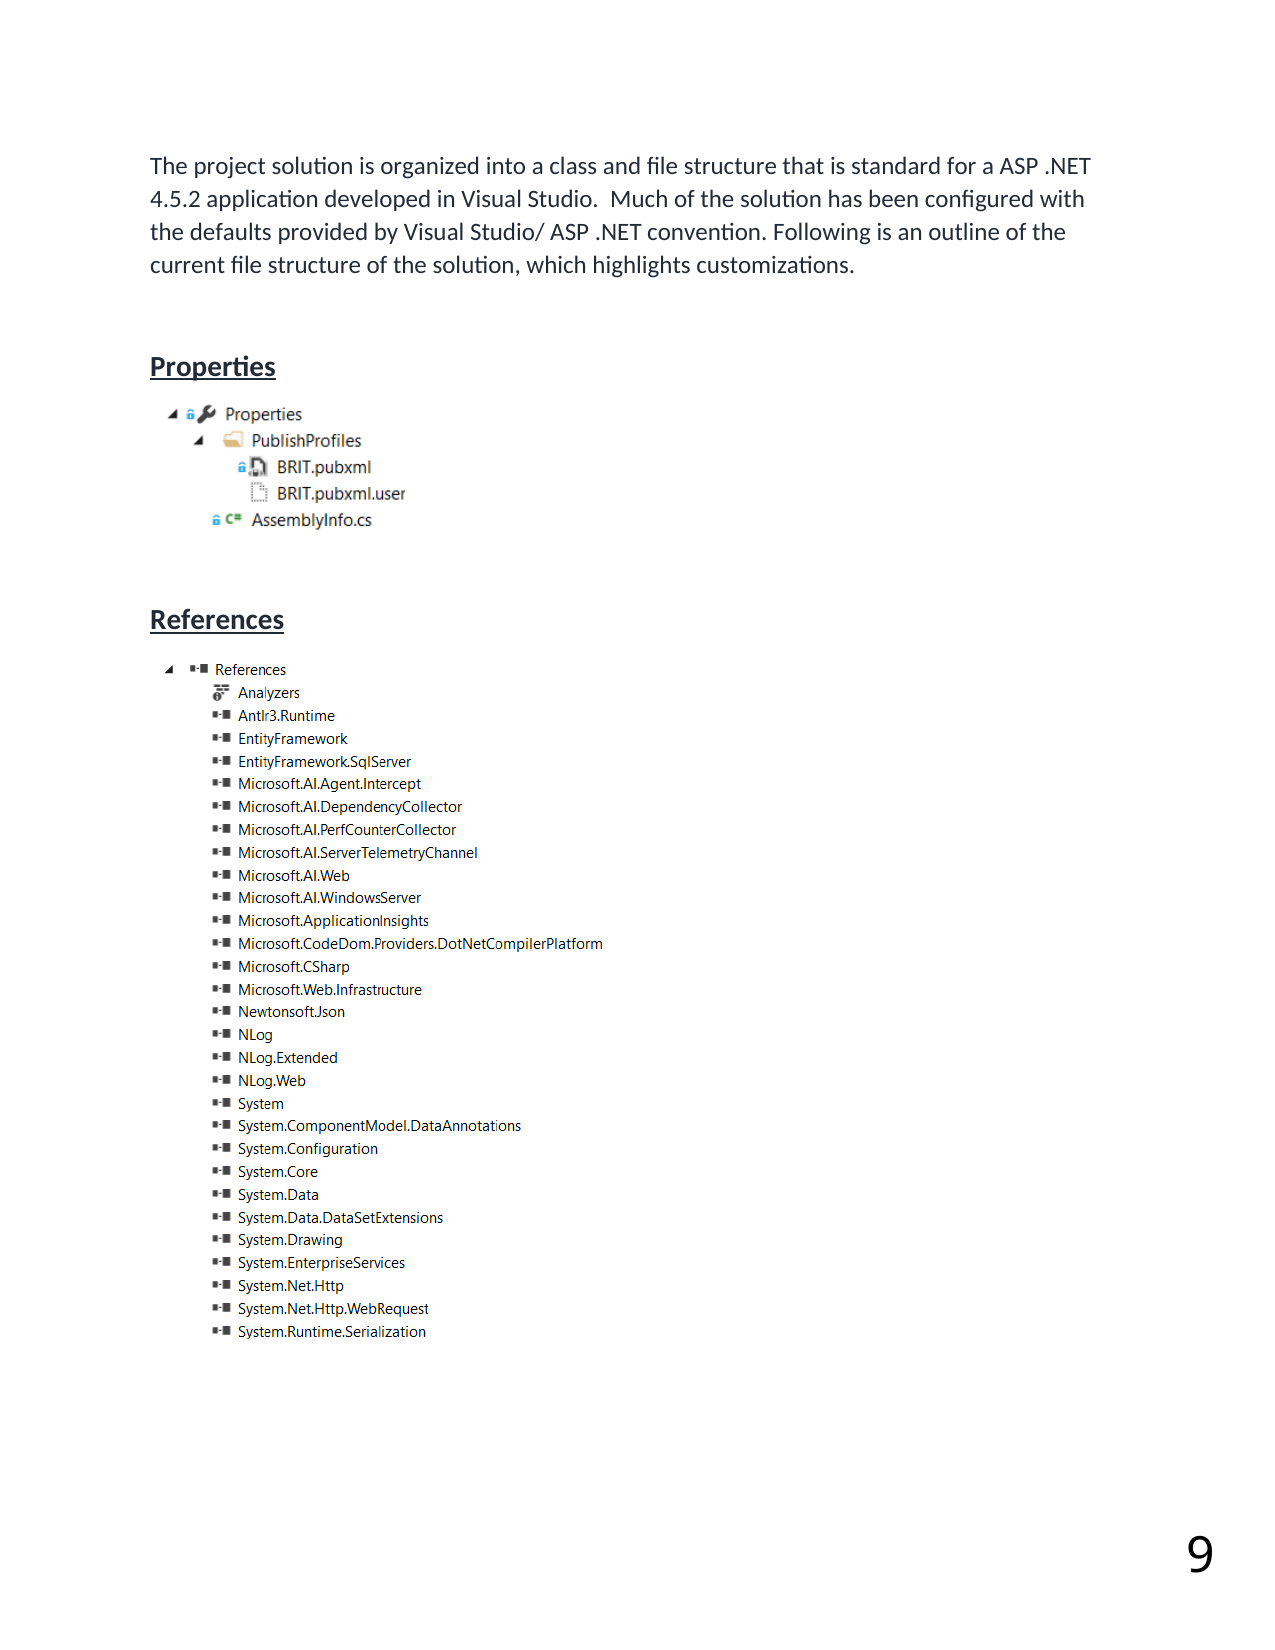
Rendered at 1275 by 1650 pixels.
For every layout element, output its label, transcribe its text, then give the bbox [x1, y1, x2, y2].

picture [150, 403, 446, 533]
text Properties [150, 348, 1125, 383]
text The project solution is organized into a class and file structure that is standard for a ASP .NET 4.5.2 application developed in Visual Studio. Much of the solution has been configured with the defaults provided by Visual Studio/ ASP .NET convention. Following is an outline of the current file structure of the solution, which highlights customizations. [150, 150, 1125, 279]
text References [150, 601, 1125, 637]
picture [150, 656, 612, 1339]
